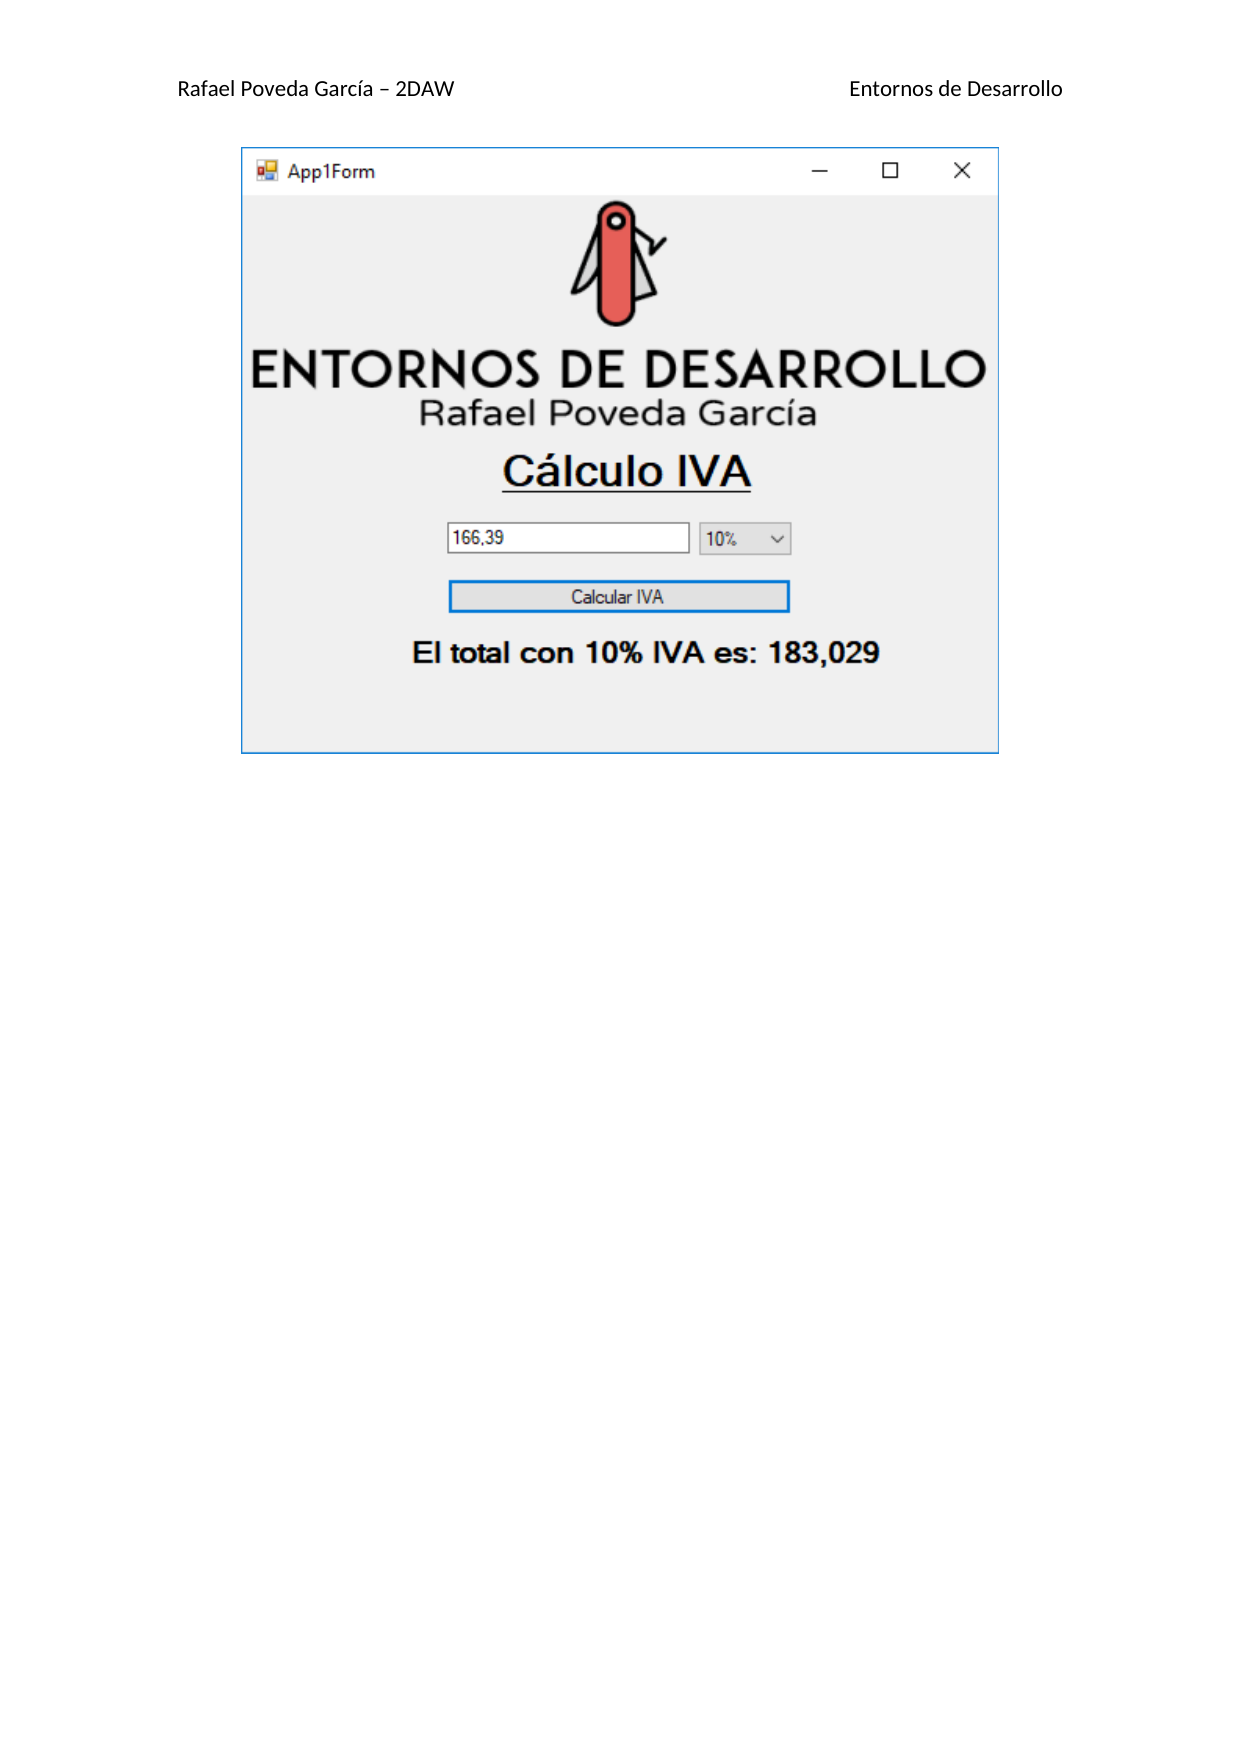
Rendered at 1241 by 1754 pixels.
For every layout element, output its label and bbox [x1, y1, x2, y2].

picture [241, 147, 999, 754]
